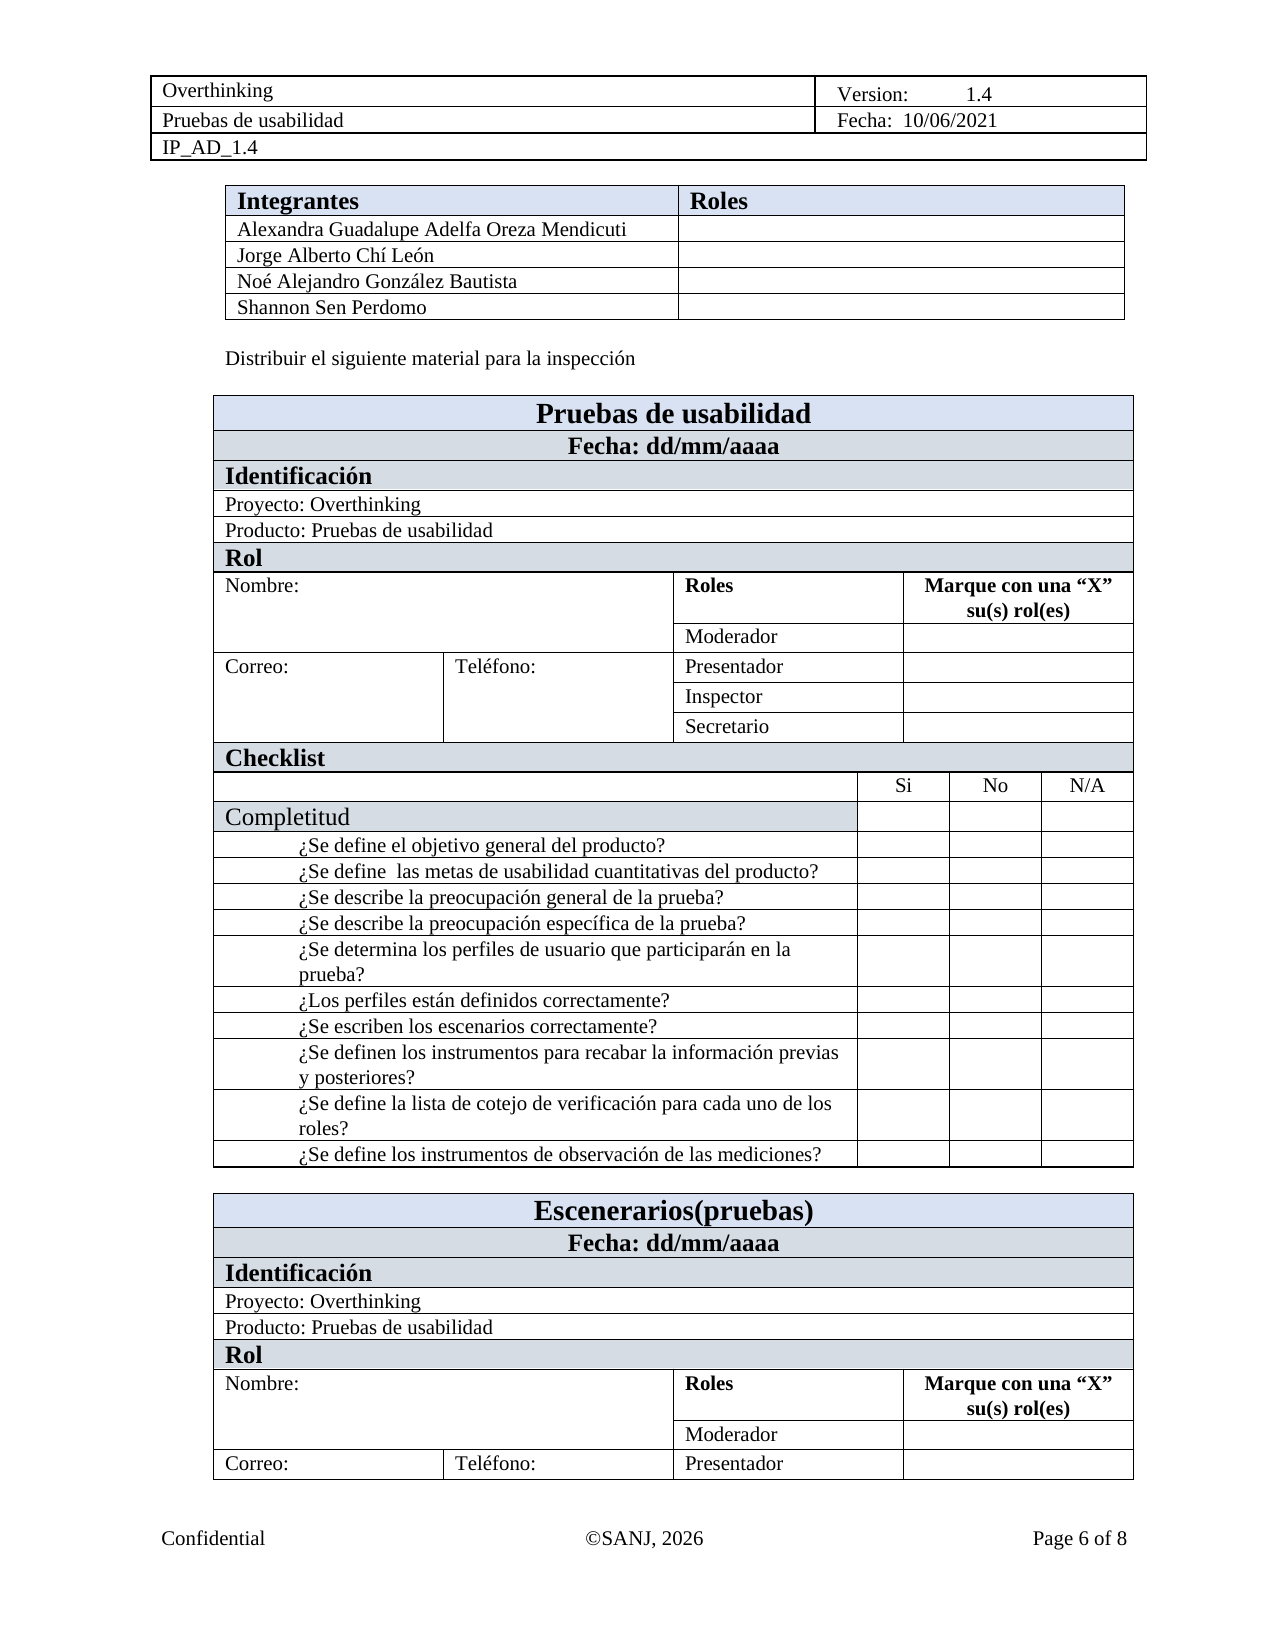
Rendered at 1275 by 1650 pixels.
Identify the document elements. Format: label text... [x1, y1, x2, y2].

table_cell [904, 1450, 1133, 1479]
table_cell Nombre: [214, 573, 673, 652]
table_cell [858, 1039, 949, 1089]
table_cell Completitud [214, 802, 857, 831]
table_cell ¿Se define el objetivo general del producto? [214, 832, 857, 857]
table_cell Secretario [674, 713, 903, 742]
table_cell [1042, 936, 1133, 986]
table_cell Si [858, 773, 949, 801]
table_cell [858, 884, 949, 909]
table_cell [679, 216, 1124, 241]
table_cell [679, 294, 1124, 319]
table_cell Proyecto: Overthinking [214, 491, 1133, 516]
table_cell [1042, 832, 1133, 857]
table_cell [950, 987, 1041, 1012]
table_header Integrantes [226, 186, 678, 215]
table_cell Nombre: [214, 1370, 673, 1449]
table_cell [950, 832, 1041, 857]
table_cell [858, 910, 949, 935]
table_cell Marque con una “X” su(s) rol(es) [904, 1370, 1133, 1419]
table_cell [858, 832, 949, 857]
table_cell [1042, 802, 1133, 831]
table_cell Presentador [674, 653, 903, 682]
table_cell ¿Se define los instrumentos de observación de las mediciones? [214, 1141, 857, 1166]
table_cell [950, 802, 1041, 831]
table_cell Fecha: dd/mm/aaaa [214, 1228, 1133, 1257]
table_cell Roles [674, 1370, 903, 1419]
table_cell [1042, 1090, 1133, 1140]
table_cell [950, 1039, 1041, 1089]
table_cell Roles [674, 573, 903, 622]
table_cell [858, 1141, 949, 1166]
table_cell ¿Se define la lista de cotejo de verificación para cada uno de los roles? [214, 1090, 857, 1140]
table_cell [858, 936, 949, 986]
table_cell [858, 1013, 949, 1038]
table_cell Producto: Pruebas de usabilidad [214, 517, 1133, 542]
table_cell Alexandra Guadalupe Adelfa Oreza Mendicuti [226, 216, 678, 241]
table_cell [904, 653, 1133, 682]
table_cell [904, 624, 1133, 652]
table_cell Inspector [674, 683, 903, 712]
table_cell ¿Los perfiles están definidos correctamente? [214, 987, 857, 1012]
table_cell [858, 1090, 949, 1140]
table_cell Rol [214, 543, 1133, 571]
table_cell Noé Alejandro González Bautista [226, 268, 678, 293]
table_cell [950, 1090, 1041, 1140]
table_cell [950, 858, 1041, 883]
table_header Pruebas de usabilidad [214, 396, 1133, 430]
table_cell [858, 858, 949, 883]
table_header Escenerarios(pruebas) [214, 1194, 1133, 1227]
table_cell [1042, 858, 1133, 883]
table_cell ¿Se describe la preocupación específica de la prueba? [214, 910, 857, 935]
table_cell Checklist [214, 743, 1133, 771]
table_cell [1042, 910, 1133, 935]
table_cell ¿Se escriben los escenarios correctamente? [214, 1013, 857, 1038]
table_cell [950, 1013, 1041, 1038]
table_cell Correo: [214, 653, 443, 742]
table_cell No [950, 773, 1041, 801]
table_cell [904, 1421, 1133, 1449]
table_cell ¿Se describe la preocupación general de la prueba? [214, 884, 857, 909]
text Distribuir el siguiente material para la inspección [225, 345, 1125, 370]
table_cell Moderador [674, 624, 903, 652]
table_cell ¿Se definen los instrumentos para recabar la información previas y posteriores? [214, 1039, 857, 1089]
table_cell [1042, 987, 1133, 1012]
table_cell [950, 1141, 1041, 1166]
table_cell [1042, 1013, 1133, 1038]
table_cell [950, 936, 1041, 986]
table_cell [858, 802, 949, 831]
table_cell [950, 884, 1041, 909]
table_cell [679, 268, 1124, 293]
table_cell Producto: Pruebas de usabilidad [214, 1314, 1133, 1339]
table_cell [214, 773, 857, 801]
table_cell Teléfono: [444, 653, 673, 742]
table_cell [1042, 884, 1133, 909]
table_cell Marque con una “X” su(s) rol(es) [904, 573, 1133, 622]
table_cell [950, 910, 1041, 935]
table_cell ¿Se define las metas de usabilidad cuantitativas del producto? [214, 858, 857, 883]
table_cell [858, 987, 949, 1012]
table_header Roles [679, 186, 1124, 215]
table_cell Moderador [674, 1421, 903, 1449]
table_cell Shannon Sen Perdomo [226, 294, 678, 319]
table_cell [1042, 1039, 1133, 1089]
table_cell [679, 242, 1124, 267]
table_cell Rol [214, 1340, 1133, 1368]
table_cell Proyecto: Overthinking [214, 1288, 1133, 1313]
table_cell [904, 713, 1133, 742]
table_cell Identificación [214, 461, 1133, 489]
table_cell ¿Se determina los perfiles de usuario que participarán en la prueba? [214, 936, 857, 986]
table_cell Jorge Alberto Chí León [226, 242, 678, 267]
table_cell N/A [1042, 773, 1133, 801]
table_cell [904, 683, 1133, 712]
table_cell Correo: [214, 1450, 443, 1479]
table_cell Teléfono: [444, 1450, 673, 1479]
table_cell [1042, 1141, 1133, 1166]
table_cell Identificación [214, 1258, 1133, 1287]
table_cell Presentador [674, 1450, 903, 1479]
table_cell Fecha: dd/mm/aaaa [214, 431, 1133, 460]
